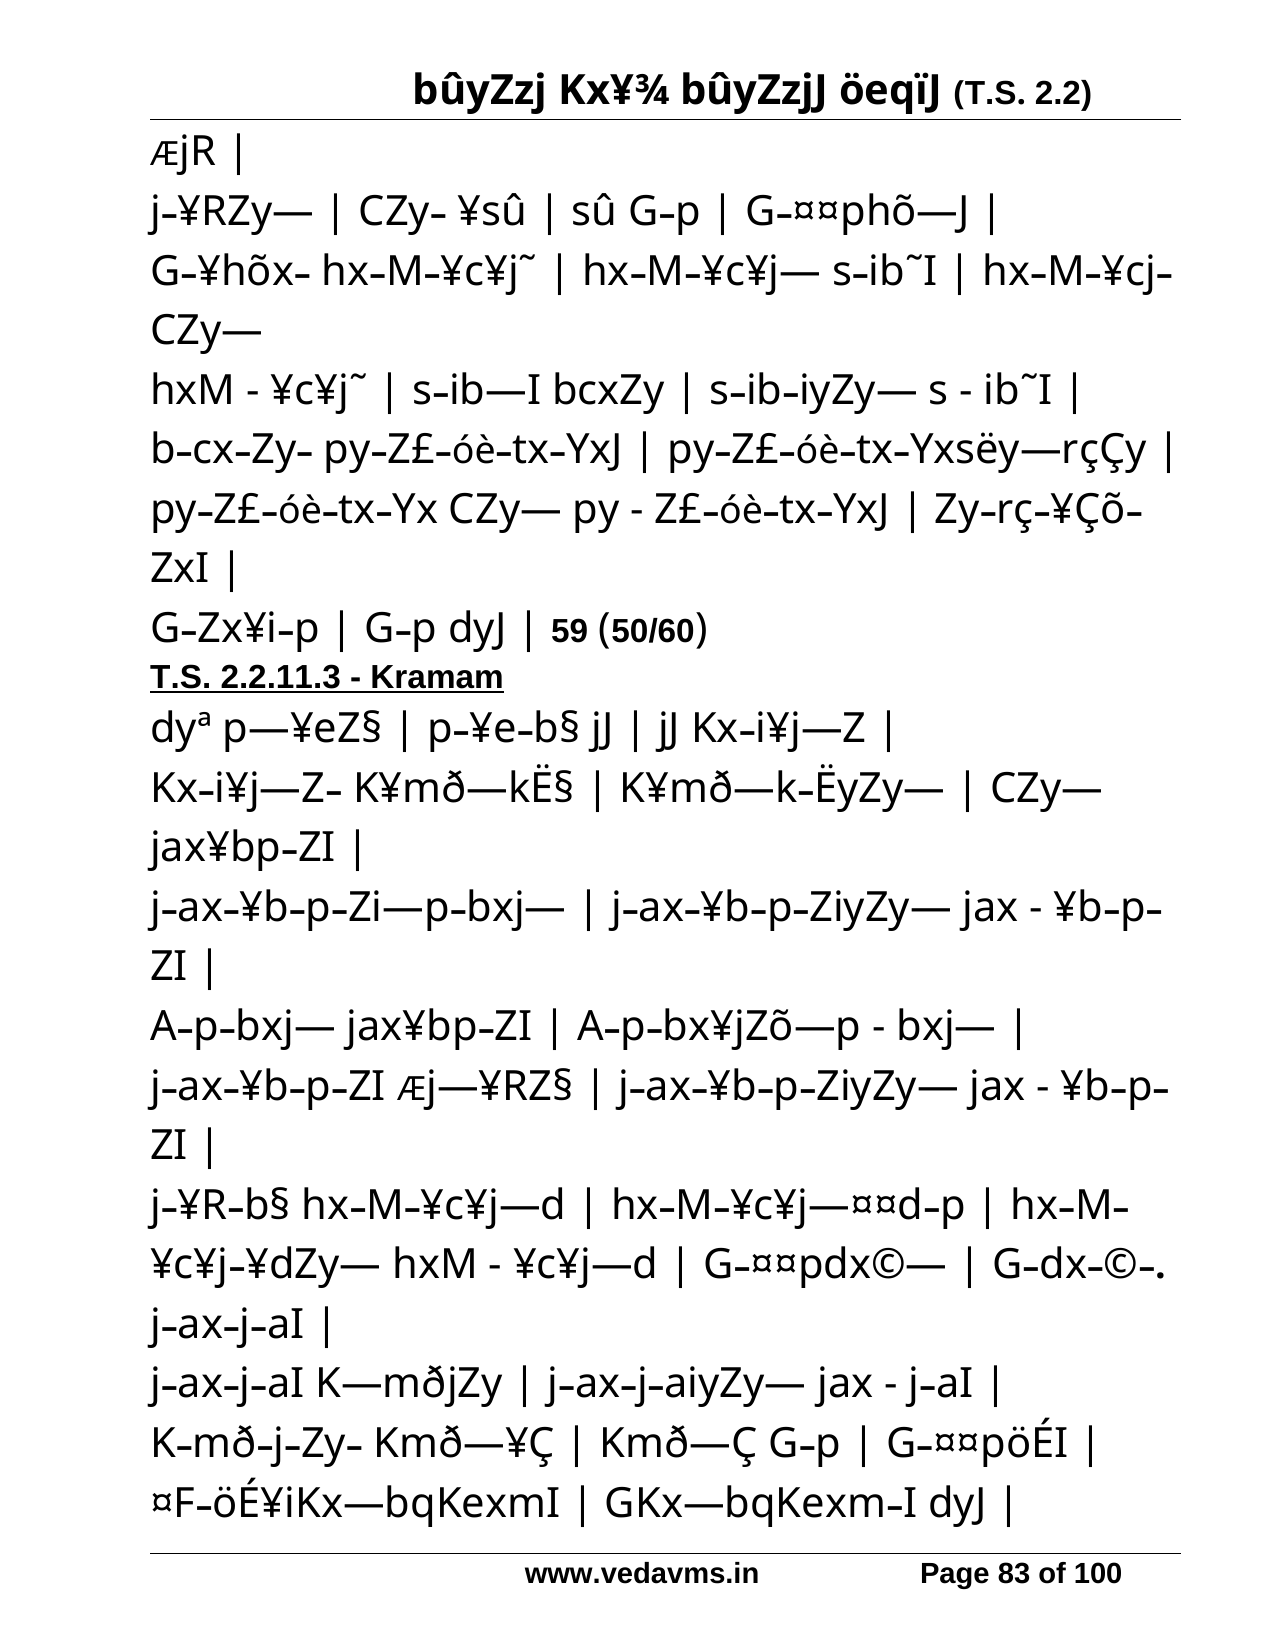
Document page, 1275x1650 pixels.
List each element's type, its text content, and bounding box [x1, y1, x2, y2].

text j–¥RZy— | CZy– ¥sû | sû G–p | G–¤¤phõ—J | [150, 181, 1181, 238]
text py–Z£–óè–tx–Yx CZy— py - Z£–óè–tx–YxJ | Zy–rç–¥Çõ–ZxI | [150, 479, 1181, 595]
text hxM - ¥c¥j˜ | s–ib—I bcxZy | s–ib–iyZy— s - ib˜I | [150, 359, 1181, 416]
text j–ax–¥b–p–ZI Æj—¥RZ§ | j–ax–¥b–p–ZiyZy— jax - ¥b–p–ZI | [150, 1055, 1181, 1172]
text Kx–i¥j—Z– K¥mð—kË§ | K¥mð—k–ËyZy— | CZy— jax¥bp–ZI | [150, 757, 1181, 874]
text b–cx–Zy– py–Z£–óè–tx–YxJ | py–Z£–óè–tx–Yxsëy—rçÇy | [150, 419, 1181, 476]
text ¤F–öÉ¥iKx—bqKexmI | GKx—bqKexm–I dyJ | [150, 1472, 1181, 1529]
text T.S. 2.2.11.3 - Kramam [150, 657, 1150, 696]
text j–ax–j–aI K—mðjZy | j–ax–j–aiyZy— jax - j–aI | [150, 1353, 1181, 1410]
text A–p–bxj— jax¥bp–ZI | A–p–bx¥jZõ—p - bxj— | [150, 996, 1181, 1052]
text B–öqx¥põZõx˜ - öqxpõ— | ög¢–jx–byöÉ˜I | CöÉ—I ÆjR | [150, 121, 1181, 178]
text K–mð–j–Zy– Kmð—¥Ç | Kmð—Ç G–p | G–¤¤pöÉI | [150, 1413, 1181, 1469]
text j–ax–¥b–p–Zi—p–bxj— | j–ax–¥b–p–ZiyZy— jax - ¥b–p–ZI | [150, 877, 1181, 993]
text dyª p—¥eZ§ | p–¥e–b§ jJ | jJ Kx–i¥j—Z | [150, 698, 1181, 754]
text G–¥hõx– hx–M–¥c¥j˜ | hx–M–¥c¥j— s–ib˜I | hx–M–¥cj– CZy— [150, 240, 1181, 357]
text G–Zx¥i–p | G–p dyJ | 59 (50/60) [150, 598, 1181, 655]
text j–¥R–b§ hx–M–¥c¥j—d | hx–M–¥c¥j—¤¤d–p | hx–M–¥c¥j–¥dZy— hxM - ¥c¥j—d | G–¤¤pdx©— | G–dx–©–. j–ax–j–aI | [150, 1174, 1181, 1350]
